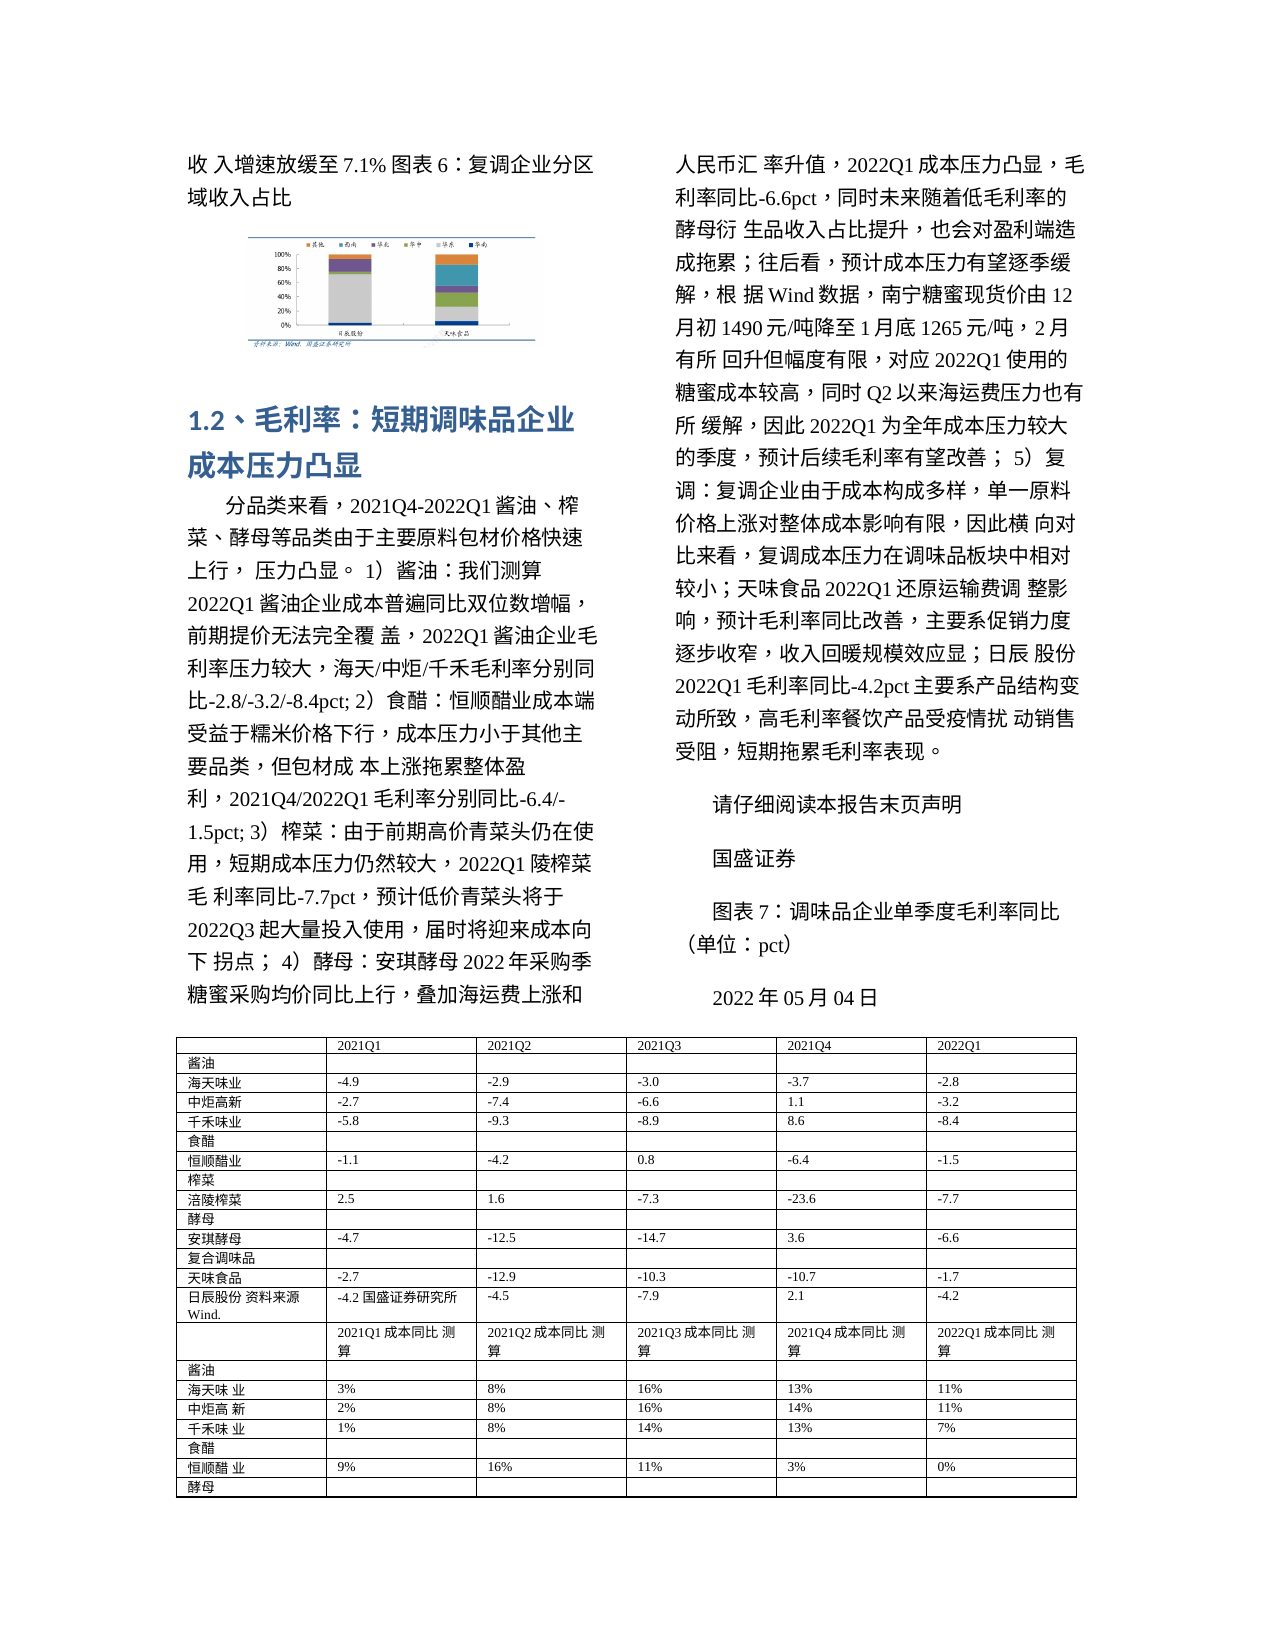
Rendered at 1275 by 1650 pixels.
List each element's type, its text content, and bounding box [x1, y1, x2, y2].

table_cell -12.9 [477, 1269, 626, 1287]
table_cell [777, 1054, 926, 1073]
table_cell 酱油 [177, 1361, 326, 1379]
text 请仔细阅读本报告末页声明 [675, 790, 1087, 819]
table_cell [477, 1478, 626, 1496]
table_cell 11% [627, 1459, 776, 1477]
table_cell 16% [477, 1459, 626, 1477]
table_cell 8.6 [777, 1113, 926, 1131]
table_cell 日辰股份 资料来源 Wind. [177, 1288, 326, 1322]
table_cell 安琪酵母 [177, 1230, 326, 1248]
table_cell -3.2 [927, 1093, 1076, 1112]
table_cell [927, 1054, 1076, 1073]
table_cell 海天味 业 [177, 1381, 326, 1399]
table_cell 11% [927, 1400, 1076, 1418]
table_cell -2.8 [927, 1074, 1076, 1092]
table_cell 中炬高新 [177, 1093, 326, 1112]
text 分品类来看，2021Q4-2022Q1酱油、榨菜、酵母等品类由于主要原料包材价格快速上行， 压力凸显。 1）酱油：我们测算2022Q1酱油企业成本普遍同比双位数增幅，前期提价无法完全覆 盖，2022Q1酱油企业毛利率压力较大，海天/中炬/千禾毛利率分别同比-2.8/-3.2/-8.4pct; 2）食醋：恒顺醋业成本端受益于糯米价格下行，成本压力小于其他主要品类，但包材成 本上涨拖累整体盈利，2021Q4/2022Q1毛利率分别同比-6.4/-1.5pct; 3）榨菜：由于前期高价青菜头仍在使用，短期成本压力仍然较大，2022Q1陵榨菜毛 利率同比-7.7pct，预计低价青菜头将于2022Q3起大量投入使用，届时将迎来成本向下 拐点； 4）酵母：安琪酵母2022年采购季糖蜜采购均价同比上行，叠加海运费上涨和人民币汇 率升值，2022Q1成本压力凸显，毛利率同比-6.6pct，同时未来随着低毛利率的酵母衍 生品收入占比提升，也会对盈利端造成拖累；往后看，预计成本压力有望逐季缓解，根 据Wind数据，南宁糖蜜现货价由12月初1490元/吨降至1月底1265元/吨，2月有所 回升但幅度有限，对应2022Q1使用的糖蜜成本较高，同时Q2以来海运费压力也有所 缓解，因此2022Q1为全年成本压力较大的季度，预计后续毛利率有望改善； 5）复调：复调企业由于成本构成多样，单一原料价格上涨对整体成本影响有限，因此横 向对比来看，复调成本压力在调味品板块中相对较小；天味食品2022Q1还原运输费调 整影响，预计毛利率同比改善，主要系促销力度逐步收窄，收入回暖规模效应显；日辰 股份2022Q1毛利率同比-4.2pct主要系产品结构变动所致，高毛利率餐饮产品受疫情扰 动销售受阻，短期拖累毛利率表现。 [187, 491, 600, 1008]
table_cell [327, 1478, 476, 1496]
table_cell [477, 1054, 626, 1073]
table_cell -4.2 [927, 1288, 1076, 1322]
table_cell -1.5 [927, 1152, 1076, 1170]
table_header [177, 1038, 326, 1053]
table_cell [477, 1439, 626, 1457]
table_cell 复合调味品 [177, 1249, 326, 1268]
table_cell -7.3 [627, 1191, 776, 1209]
text 图表7：调味品企业单季度毛利率同比（单位：pct） [675, 897, 1087, 958]
table_cell 恒顺醋业 [177, 1152, 326, 1170]
table_header 2022Q1成本同比 测算 [927, 1323, 1076, 1360]
table_cell 酵母 [177, 1210, 326, 1229]
table_cell 2% [327, 1400, 476, 1418]
table_cell -3.7 [777, 1074, 926, 1092]
table_cell 1% [327, 1420, 476, 1438]
table_cell -4.9 [327, 1074, 476, 1092]
table_header 2021Q3成本同比 测算 [627, 1323, 776, 1360]
table_cell 千禾味业 [177, 1113, 326, 1131]
table_cell -4.7 [327, 1230, 476, 1248]
table_cell -12.5 [477, 1230, 626, 1248]
table_cell -2.7 [327, 1269, 476, 1287]
table_cell 3% [327, 1381, 476, 1399]
table_cell 3.6 [777, 1230, 926, 1248]
table_cell [327, 1439, 476, 1457]
table_cell -23.6 [777, 1191, 926, 1209]
table_cell [777, 1171, 926, 1190]
table_header 2021Q4成本同比 测算 [777, 1323, 926, 1360]
table_cell -4.2 [477, 1152, 626, 1170]
table_cell [327, 1249, 476, 1268]
table_cell [927, 1210, 1076, 1229]
table_cell -2.7 [327, 1093, 476, 1112]
table_cell 14% [627, 1420, 776, 1438]
table_cell 食醋 [177, 1132, 326, 1151]
table_cell -4.5 [477, 1288, 626, 1322]
table_header 2022Q1 [927, 1038, 1076, 1053]
table_cell [927, 1478, 1076, 1496]
table_cell 13% [777, 1420, 926, 1438]
table_cell [777, 1132, 926, 1151]
table_cell [627, 1361, 776, 1379]
table_cell 酵母 [177, 1478, 326, 1496]
table_cell 中炬高 新 [177, 1400, 326, 1418]
table_header 2021Q4 [777, 1038, 926, 1053]
table_cell 涪陵榨菜 [177, 1191, 326, 1209]
table_cell [927, 1361, 1076, 1379]
table_cell [777, 1439, 926, 1457]
table_cell [927, 1439, 1076, 1457]
table_cell 16% [627, 1400, 776, 1418]
table_cell [477, 1210, 626, 1229]
table_cell -6.6 [627, 1093, 776, 1112]
table_cell -6.6 [927, 1230, 1076, 1248]
table_cell [327, 1171, 476, 1190]
table_header 2021Q2成本同比 测算 [477, 1323, 626, 1360]
table_cell -8.4 [927, 1113, 1076, 1131]
table_cell [777, 1478, 926, 1496]
text 分品类来看，2021Q4-2022Q1酱油、榨菜、酵母等品类由于主要原料包材价格快速上行， 压力凸显。 1）酱油：我们测算2022Q1酱油企业成本普遍同比双位数增幅，前期提价无法完全覆 盖，2022Q1酱油企业毛利率压力较大，海天/中炬/千禾毛利率分别同比-2.8/-3.2/-8.4pct; 2）食醋：恒顺醋业成本端受益于糯米价格下行，成本压力小于其他主要品类，但包材成 本上涨拖累整体盈利，2021Q4/2022Q1毛利率分别同比-6.4/-1.5pct; 3）榨菜：由于前期高价青菜头仍在使用，短期成本压力仍然较大，2022Q1陵榨菜毛 利率同比-7.7pct，预计低价青菜头将于2022Q3起大量投入使用，届时将迎来成本向下 拐点； 4）酵母：安琪酵母2022年采购季糖蜜采购均价同比上行，叠加海运费上涨和人民币汇 率升值，2022Q1成本压力凸显，毛利率同比-6.6pct，同时未来随着低毛利率的酵母衍 生品收入占比提升，也会对盈利端造成拖累；往后看，预计成本压力有望逐季缓解，根 据Wind数据，南宁糖蜜现货价由12月初1490元/吨降至1月底1265元/吨，2月有所 回升但幅度有限，对应2022Q1使用的糖蜜成本较高，同时Q2以来海运费压力也有所 缓解，因此2022Q1为全年成本压力较大的季度，预计后续毛利率有望改善； 5）复调：复调企业由于成本构成多样，单一原料价格上涨对整体成本影响有限，因此横 向对比来看，复调成本压力在调味品板块中相对较小；天味食品2022Q1还原运输费调 整影响，预计毛利率同比改善，主要系促销力度逐步收窄，收入回暖规模效应显；日辰 股份2022Q1毛利率同比-4.2pct主要系产品结构变动所致，高毛利率餐饮产品受疫情扰 动销售受阻，短期拖累毛利率表现。 [675, 150, 1087, 765]
table_cell 0% [927, 1459, 1076, 1477]
table_cell [627, 1054, 776, 1073]
table_cell [477, 1171, 626, 1190]
table_cell 2.1 [777, 1288, 926, 1322]
table_cell [477, 1361, 626, 1379]
table_cell [477, 1249, 626, 1268]
table_cell 0.8 [627, 1152, 776, 1170]
table_cell -2.9 [477, 1074, 626, 1092]
table_cell [777, 1210, 926, 1229]
table_cell -7.4 [477, 1093, 626, 1112]
table_cell -5.8 [327, 1113, 476, 1131]
table_cell 11% [927, 1381, 1076, 1399]
table_cell [327, 1132, 476, 1151]
table_cell 8% [477, 1420, 626, 1438]
table_cell -10.7 [777, 1269, 926, 1287]
table_cell 1.6 [477, 1191, 626, 1209]
picture [243, 236, 544, 348]
table_header [177, 1323, 326, 1360]
table_cell -9.3 [477, 1113, 626, 1131]
table_cell 食醋 [177, 1439, 326, 1457]
table_cell -1.7 [927, 1269, 1076, 1287]
table_header 2021Q1成本同比 测算 [327, 1323, 476, 1360]
table_cell -14.7 [627, 1230, 776, 1248]
table_cell [327, 1361, 476, 1379]
table_cell [627, 1210, 776, 1229]
table_cell -8.9 [627, 1113, 776, 1131]
table_cell [627, 1249, 776, 1268]
table_cell -4.2 国盛证券研究所 [327, 1288, 476, 1322]
table_cell 海天味业 [177, 1074, 326, 1092]
table_cell [477, 1132, 626, 1151]
table_cell 榨菜 [177, 1171, 326, 1190]
table_cell 天味食品 [177, 1269, 326, 1287]
table_header 2021Q3 [627, 1038, 776, 1053]
table_cell [777, 1361, 926, 1379]
table_cell [927, 1171, 1076, 1190]
table_cell [627, 1439, 776, 1457]
table_cell 14% [777, 1400, 926, 1418]
table_cell 3% [777, 1459, 926, 1477]
table_cell -7.9 [627, 1288, 776, 1322]
table_cell 9% [327, 1459, 476, 1477]
table_cell 16% [627, 1381, 776, 1399]
table_cell [927, 1249, 1076, 1268]
table_cell [327, 1210, 476, 1229]
table_cell 8% [477, 1381, 626, 1399]
table_cell 2.5 [327, 1191, 476, 1209]
table_cell 8% [477, 1400, 626, 1418]
table_cell 7% [927, 1420, 1076, 1438]
table_cell 千禾味 业 [177, 1420, 326, 1438]
table_cell 恒顺醋 业 [177, 1459, 326, 1477]
table_cell [627, 1132, 776, 1151]
table_cell 酱油 [177, 1054, 326, 1073]
table_cell [627, 1478, 776, 1496]
table_cell [777, 1249, 926, 1268]
subtitle 1.2、毛利率：短期调味品企业成本压力凸显 [187, 400, 600, 485]
table_cell [327, 1054, 476, 1073]
table_header 2021Q1 [327, 1038, 476, 1053]
table_cell -3.0 [627, 1074, 776, 1092]
table_cell -6.4 [777, 1152, 926, 1170]
text 2022年05月04日 [675, 983, 1087, 1012]
table_cell [927, 1132, 1076, 1151]
table_cell -10.3 [627, 1269, 776, 1287]
table_cell [627, 1171, 776, 1190]
table_cell -7.7 [927, 1191, 1076, 1209]
table_cell -1.1 [327, 1152, 476, 1170]
text 国盛证券 [675, 844, 1087, 872]
table_header 2021Q2 [477, 1038, 626, 1053]
table_cell 1.1 [777, 1093, 926, 1112]
table_cell 13% [777, 1381, 926, 1399]
